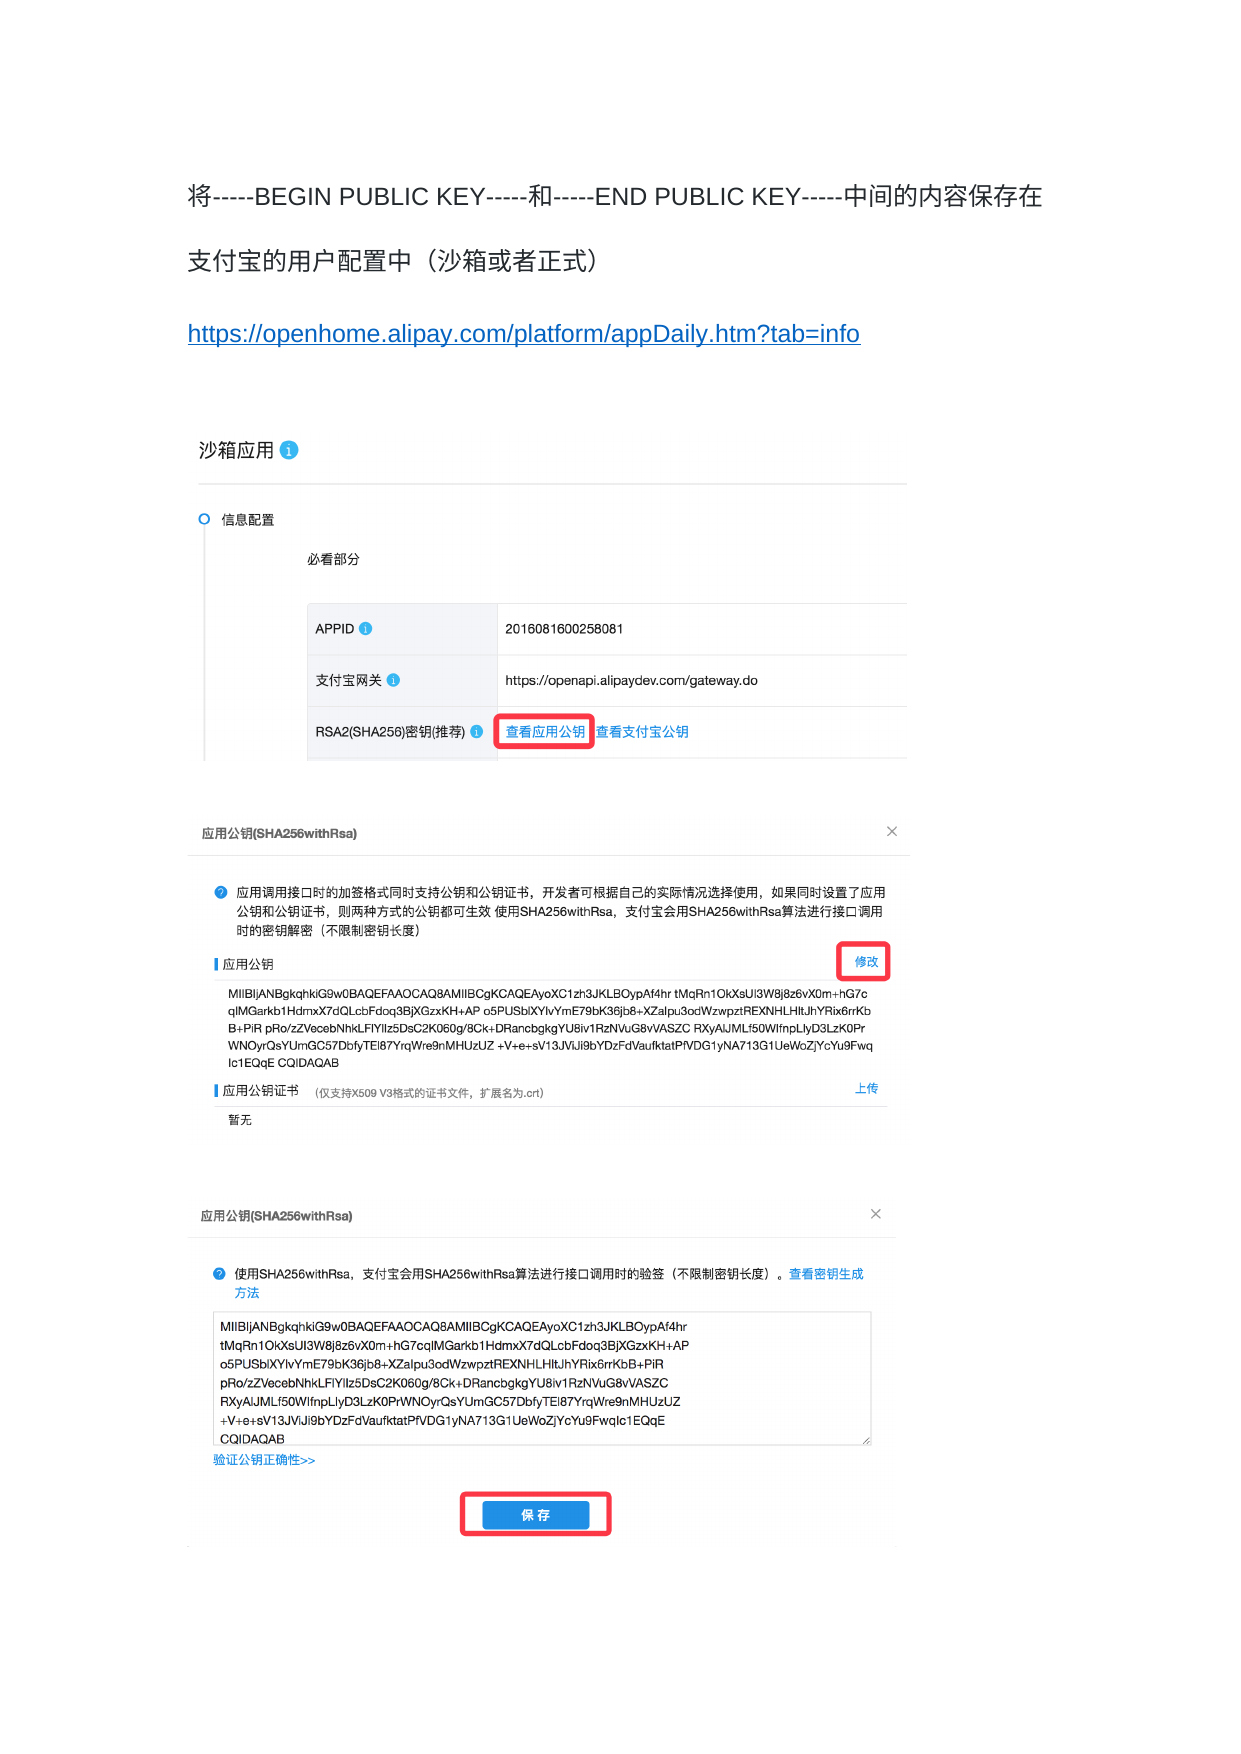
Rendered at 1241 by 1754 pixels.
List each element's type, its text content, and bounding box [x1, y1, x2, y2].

text 将-----BEGIN PUBLIC KEY-----和-----END PUBLIC KEY-----中间的内容保存在支付宝的用户配置中（沙箱或者正式） [187, 162, 1053, 292]
picture [187, 1197, 897, 1547]
picture [187, 432, 907, 761]
picture [187, 814, 911, 1145]
text https://openhome.alipay.com/platform/appDaily.htm?tab=info [187, 317, 1053, 349]
